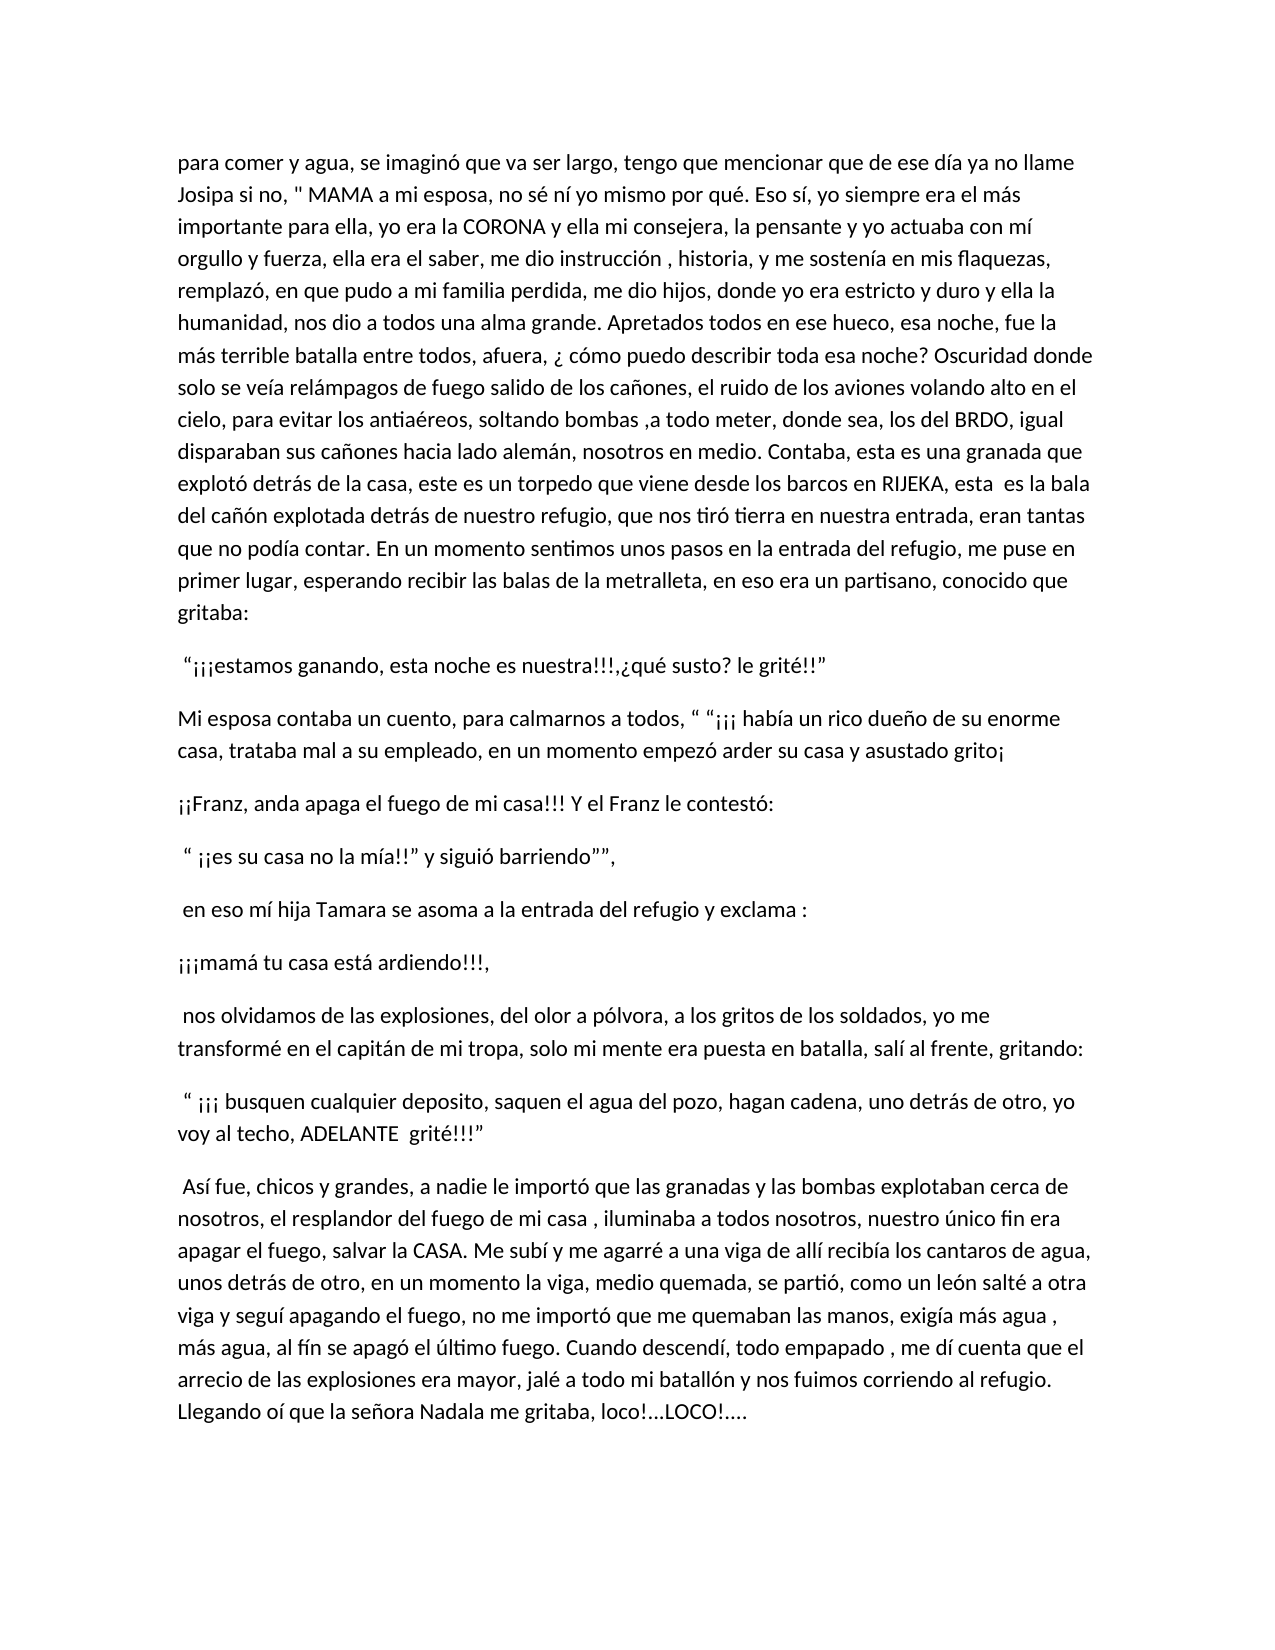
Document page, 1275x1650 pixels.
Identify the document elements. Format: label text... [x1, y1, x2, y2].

text ¡¡Franz, anda apaga el fuego de mi casa!!! Y el Franz le contestó: [177, 789, 1098, 817]
text nos olvidamos de las explosiones, del olor a pólvora, a los gritos de los soldados, yo me transformé en el capitán de mi tropa, solo mi mente era puesta en batalla, salí al frente, gritando: [177, 1002, 1098, 1062]
text ¡¡¡mamá tu casa está ardiendo!!!, [177, 948, 1098, 977]
text en eso mí hija Tamara se asoma a la entrada del refugio y exclama : [177, 896, 1098, 923]
text Así fue, chicos y grandes, a nadie le importó que las granadas y las bombas explotaban cerca de nosotros, el resplandor del fuego de mi casa , iluminaba a todos nosotros, nuestro único fin era apagar el fuego, salvar la CASA. Me subí y me agarré a una viga de allí recibía los cantaros de agua, unos detrás de otro, en un momento la viga, medio quemada, se partió, como un león salté a otra viga y seguí apagando el fuego, no me importó que me quemaban las manos, exigía más agua , más agua, al fín se apagó el último fuego. Cuando descendí, todo empapado , me dí cuenta que el arrecio de las explosiones era mayor, jalé a todo mi batallón y nos fuimos corriendo al refugio. Llegando oí que la señora Nadala me gritaba, loco!...LOCO!.... [177, 1172, 1098, 1425]
text “ ¡¡¡ busquen cualquier deposito, saquen el agua del pozo, hagan cadena, uno detrás de otro, yo voy al techo, ADELANTE grité!!!” [177, 1087, 1098, 1147]
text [177, 148, 1098, 626]
text Mi esposa contaba un cuento, para calmarnos a todos, “ “¡¡¡ había un rico dueño de su enorme casa, trataba mal a su empleado, en un momento empezó arder su casa y asustado grito¡ [177, 704, 1098, 764]
text “¡¡¡estamos ganando, esta noche es nuestra!!!,¿qué susto? le grité!!” [177, 651, 1098, 679]
text “ ¡¡es su casa no la mía!!” y siguió barriendo””, [177, 842, 1098, 871]
